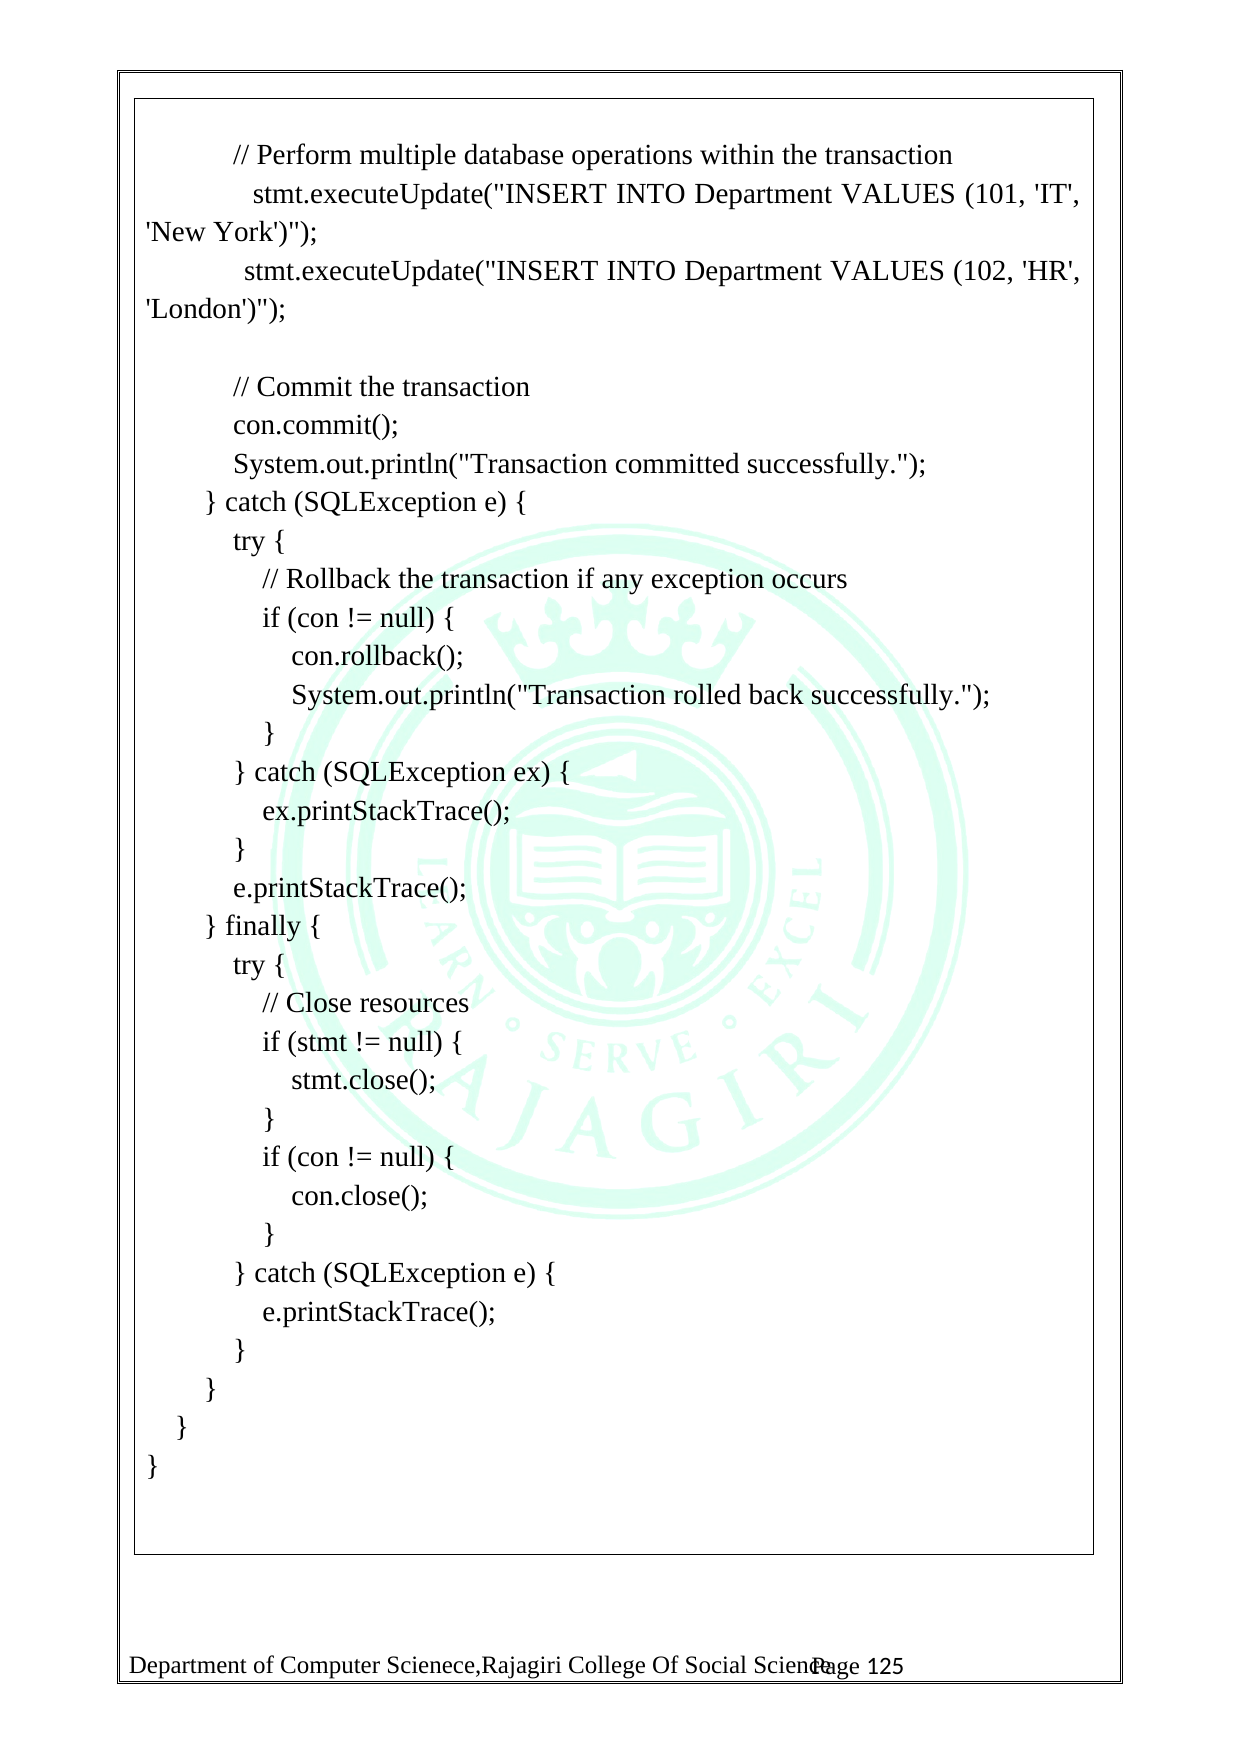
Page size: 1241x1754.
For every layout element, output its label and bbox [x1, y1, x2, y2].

table_header [135, 99, 1093, 1554]
